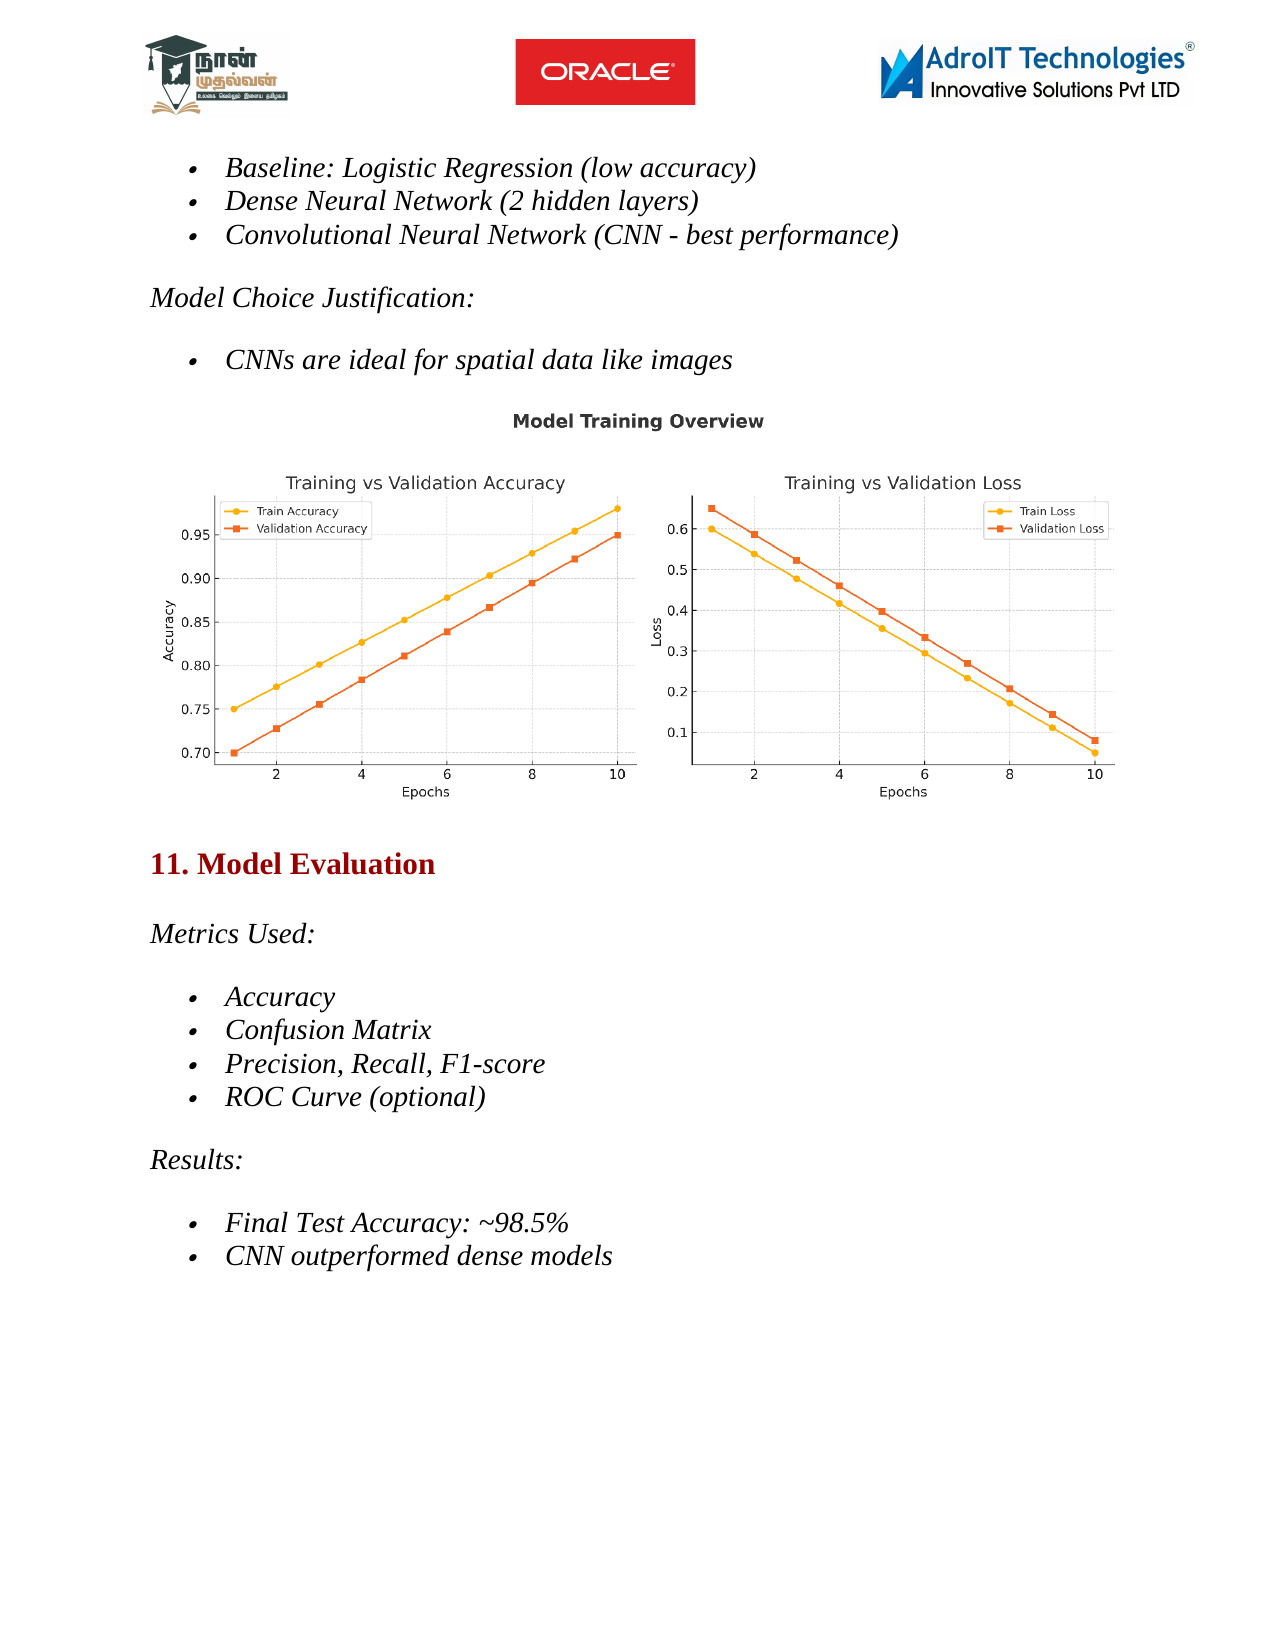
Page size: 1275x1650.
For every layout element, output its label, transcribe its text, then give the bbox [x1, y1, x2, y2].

picture [150, 405, 1125, 812]
list Baseline: Logistic Regression (low accuracy) [187, 150, 1125, 183]
subtitle 11. Model Evaluation [150, 846, 1125, 882]
list Confusion Matrix [187, 1012, 1125, 1046]
list Precision, Recall, F1-score [187, 1046, 1125, 1079]
list ROC Curve (optional) [187, 1079, 1125, 1113]
list Accuracy [187, 979, 1125, 1012]
picture [515, 39, 696, 105]
list CNNs are ideal for spatial data like images [187, 342, 1125, 376]
list Dense Neural Network (2 hidden layers) [187, 183, 1125, 217]
text Metrics Used: [150, 916, 1125, 949]
picture [140, 31, 290, 118]
text Model Choice Justification: [150, 280, 1125, 313]
list Final Test Accuracy: ~98.5% [187, 1205, 1125, 1238]
list CNN outperformed dense models [187, 1238, 1125, 1272]
picture [878, 39, 1197, 105]
text Results: [150, 1142, 1125, 1176]
list Convolutional Neural Network (CNN - best performance) [187, 217, 1125, 251]
